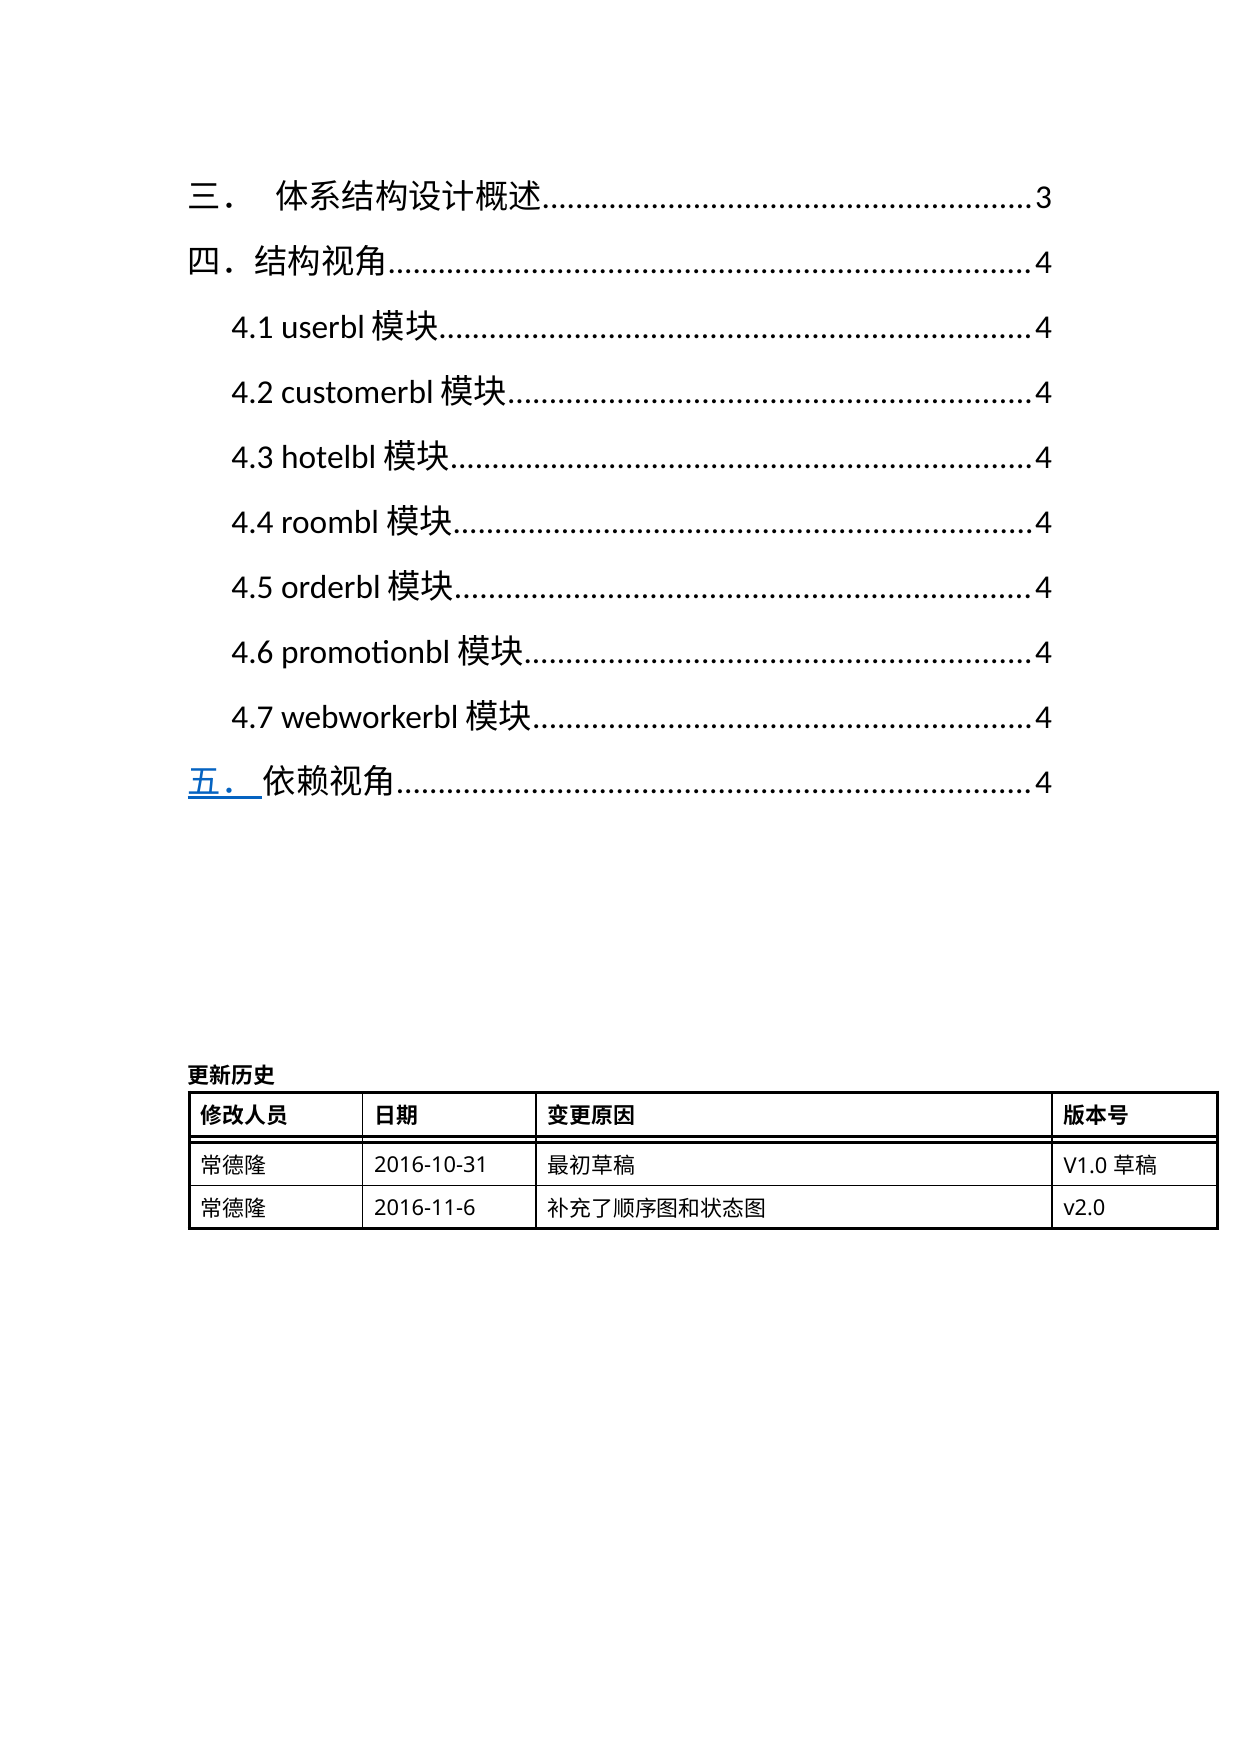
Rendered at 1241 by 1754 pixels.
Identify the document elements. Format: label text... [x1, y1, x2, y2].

table_cell 补充了顺序图和状态图 [537, 1186, 1051, 1227]
table_cell v2.0 [1053, 1186, 1216, 1227]
table_cell 2016-10-31 [363, 1144, 535, 1185]
table_cell 2016-11-6 [363, 1186, 535, 1227]
table_header 变更原因 [537, 1094, 1051, 1134]
table_header 修改人员 [191, 1094, 362, 1134]
table_header 日期 [363, 1094, 535, 1134]
table_cell 最初草稿 [537, 1144, 1051, 1185]
table_cell V1.0 草稿 [1053, 1144, 1216, 1185]
table_header 版本号 [1053, 1094, 1216, 1134]
table_cell 常德隆 [191, 1144, 362, 1185]
text 更新历史 [187, 1058, 1053, 1091]
table_cell 常德隆 [191, 1186, 362, 1227]
